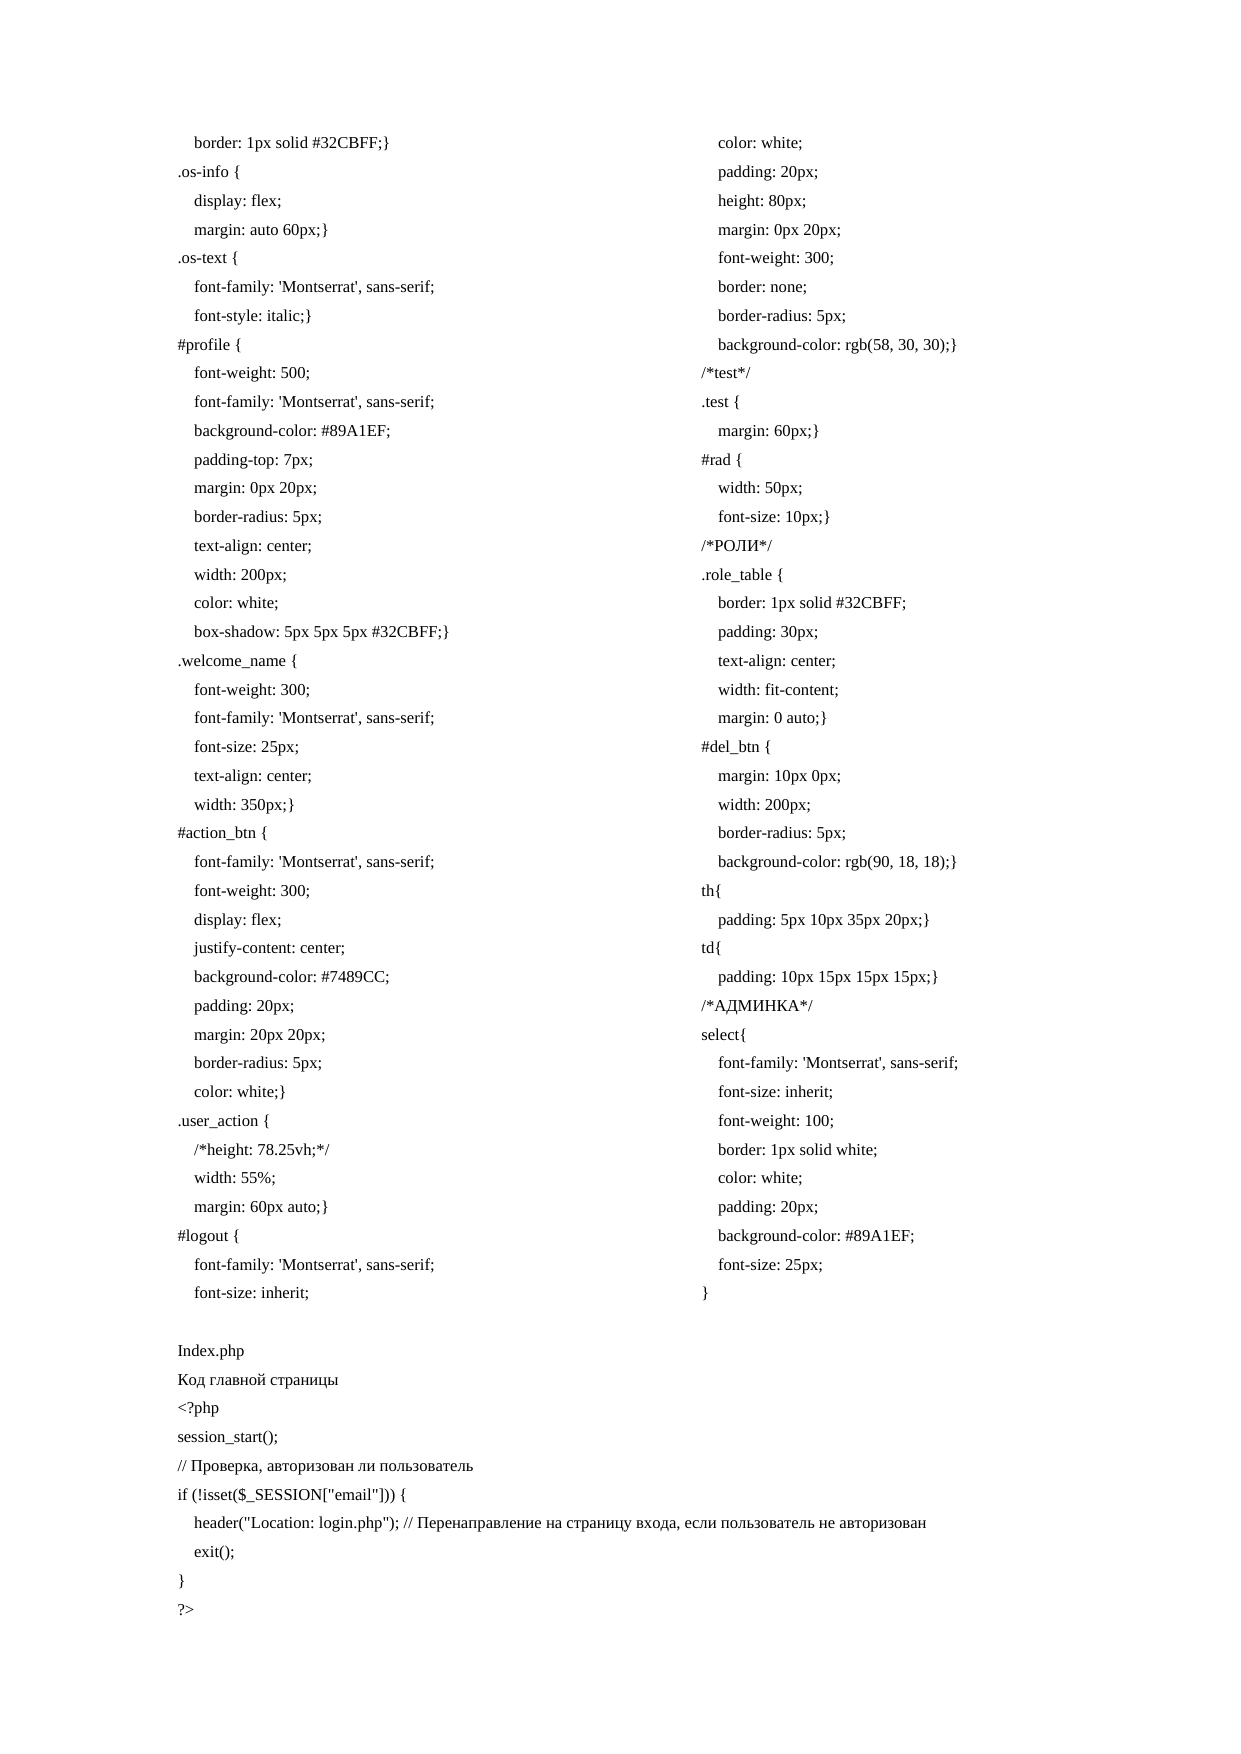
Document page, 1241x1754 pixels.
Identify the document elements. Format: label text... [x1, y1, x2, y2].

text background-color: #89A1EF; [701, 1226, 1152, 1245]
text border-radius: 5px; [701, 306, 1152, 325]
text header("Location: login.php"); // Перенаправление на страницу входа, если пользователь не авторизован [177, 1513, 1152, 1532]
text color: white; [177, 593, 627, 612]
text padding: 5px 10px 35px 20px;} [701, 909, 1152, 928]
text .os-text { [177, 248, 627, 267]
text box-shadow: 5px 5px 5px #32CBFF;} [177, 622, 627, 641]
text if (!isset($_SESSION["email"])) { [177, 1484, 1152, 1503]
text border-radius: 5px; [177, 1053, 627, 1072]
text th{ [701, 881, 1152, 900]
text font-weight: 100; [701, 1111, 1152, 1130]
text width: 200px; [701, 794, 1152, 813]
text margin: auto 60px;} [177, 219, 627, 238]
text padding: 30px; [701, 622, 1152, 641]
text } [177, 1571, 1152, 1590]
text font-size: inherit; [177, 1283, 627, 1302]
text width: fit-content; [701, 679, 1152, 698]
text border: 1px solid #32CBFF;} [177, 133, 627, 152]
text font-size: inherit; [701, 1082, 1152, 1101]
text .role_table { [701, 564, 1152, 583]
text font-weight: 300; [177, 679, 627, 698]
text font-weight: 300; [177, 881, 627, 900]
text /*АДМИНКА*/ [701, 996, 1152, 1015]
text #rad { [701, 449, 1152, 468]
text width: 200px; [177, 564, 627, 583]
text font-weight: 500; [177, 363, 627, 382]
text td{ [701, 938, 1152, 957]
text /*height: 78.25vh;*/ [177, 1139, 627, 1158]
text justify-content: center; [177, 938, 627, 957]
text /*test*/ [701, 363, 1152, 382]
text #del_btn { [701, 737, 1152, 756]
text font-family: 'Montserrat', sans-serif; [177, 392, 627, 411]
text // Проверка, авторизован ли пользователь [177, 1456, 1152, 1475]
text text-align: center; [177, 766, 627, 785]
text background-color: #7489CC; [177, 967, 627, 986]
text font-family: 'Montserrat', sans-serif; [701, 1053, 1152, 1072]
text border-radius: 5px; [177, 507, 627, 526]
text width: 350px;} [177, 794, 627, 813]
text margin: 10px 0px; [701, 766, 1152, 785]
text color: white; [701, 1168, 1152, 1187]
text margin: 0 auto;} [701, 708, 1152, 727]
text <?php [177, 1398, 1152, 1417]
text font-style: italic;} [177, 306, 627, 325]
text border: 1px solid white; [701, 1139, 1152, 1158]
text select{ [701, 1024, 1152, 1043]
text background-color: rgb(58, 30, 30);} [701, 334, 1152, 353]
text Код главной страницы [177, 1369, 1152, 1388]
text font-family: 'Montserrat', sans-serif; [177, 852, 627, 871]
text display: flex; [177, 191, 627, 210]
text padding: 10px 15px 15px 15px;} [701, 967, 1152, 986]
text margin: 0px 20px; [177, 478, 627, 497]
text font-size: 10px;} [701, 507, 1152, 526]
text font-family: 'Montserrat', sans-serif; [177, 277, 627, 296]
text font-size: 25px; [177, 737, 627, 756]
text font-size: 25px; [701, 1254, 1152, 1273]
text font-family: 'Montserrat', sans-serif; [177, 1254, 627, 1273]
text width: 55%; [177, 1168, 627, 1187]
text margin: 0px 20px; [701, 219, 1152, 238]
text margin: 60px;} [701, 421, 1152, 440]
text } [701, 1283, 1152, 1302]
text font-family: 'Montserrat', sans-serif; [177, 708, 627, 727]
text .user_action { [177, 1111, 627, 1130]
text .test { [701, 392, 1152, 411]
text padding: 20px; [701, 162, 1152, 181]
text #profile { [177, 334, 627, 353]
text border: 1px solid #32CBFF; [701, 593, 1152, 612]
text padding: 20px; [701, 1197, 1152, 1216]
text border-radius: 5px; [701, 823, 1152, 842]
text text-align: center; [701, 651, 1152, 670]
text text-align: center; [177, 536, 627, 555]
text background-color: #89A1EF; [177, 421, 627, 440]
text session_start(); [177, 1427, 1152, 1446]
text .os-info { [177, 162, 627, 181]
text border: none; [701, 277, 1152, 296]
text margin: 60px auto;} [177, 1197, 627, 1216]
text #action_btn { [177, 823, 627, 842]
text #logout { [177, 1226, 627, 1245]
text .welcome_name { [177, 651, 627, 670]
text color: white;} [177, 1082, 627, 1101]
text padding: 20px; [177, 996, 627, 1015]
text margin: 20px 20px; [177, 1024, 627, 1043]
text /*РОЛИ*/ [701, 536, 1152, 555]
text exit(); [177, 1542, 1152, 1561]
text width: 50px; [701, 478, 1152, 497]
text color: white; [701, 133, 1152, 152]
text ?> [177, 1599, 1152, 1618]
text padding-top: 7px; [177, 449, 627, 468]
text background-color: rgb(90, 18, 18);} [701, 852, 1152, 871]
text height: 80px; [701, 191, 1152, 210]
text display: flex; [177, 909, 627, 928]
text font-weight: 300; [701, 248, 1152, 267]
text Index.php [177, 1341, 1152, 1360]
